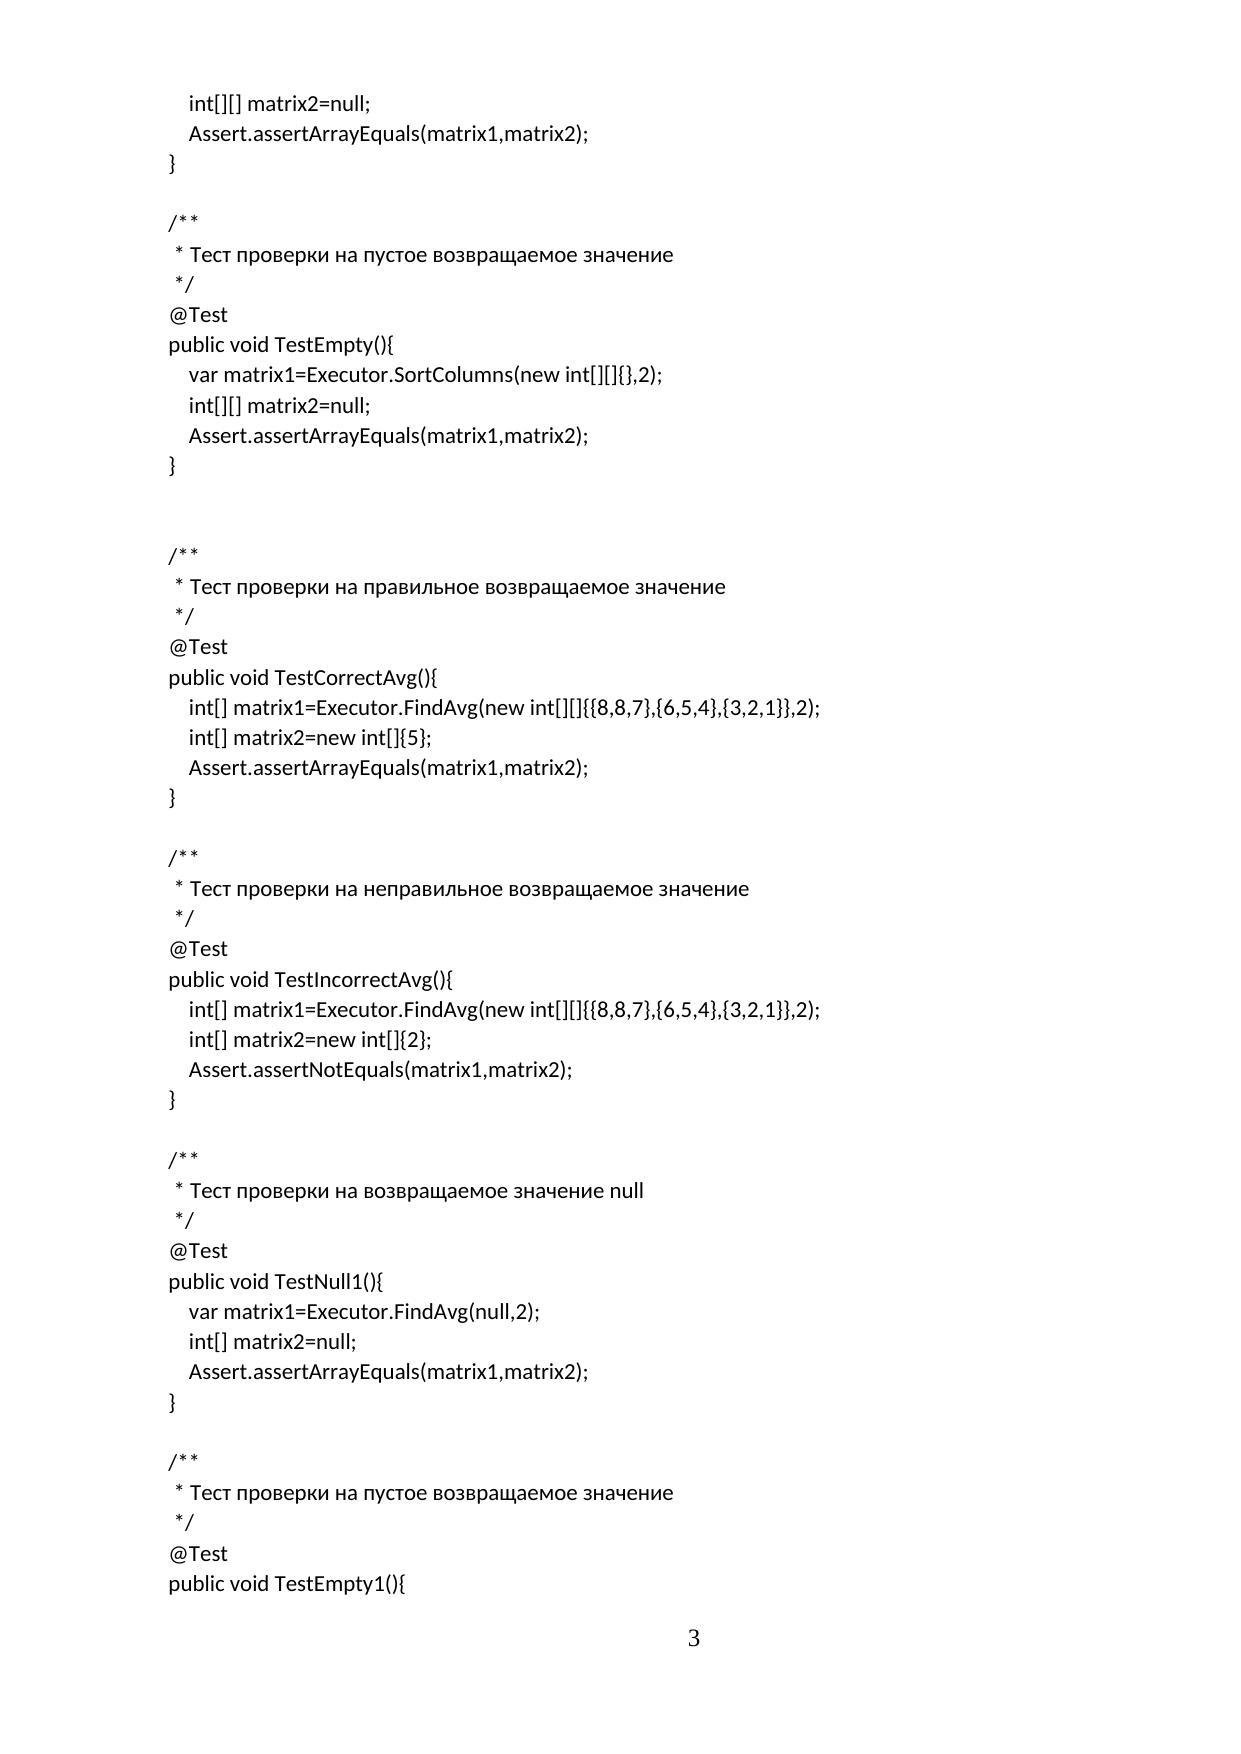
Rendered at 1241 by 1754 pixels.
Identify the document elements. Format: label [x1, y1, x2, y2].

text [148, 89, 1166, 1597]
